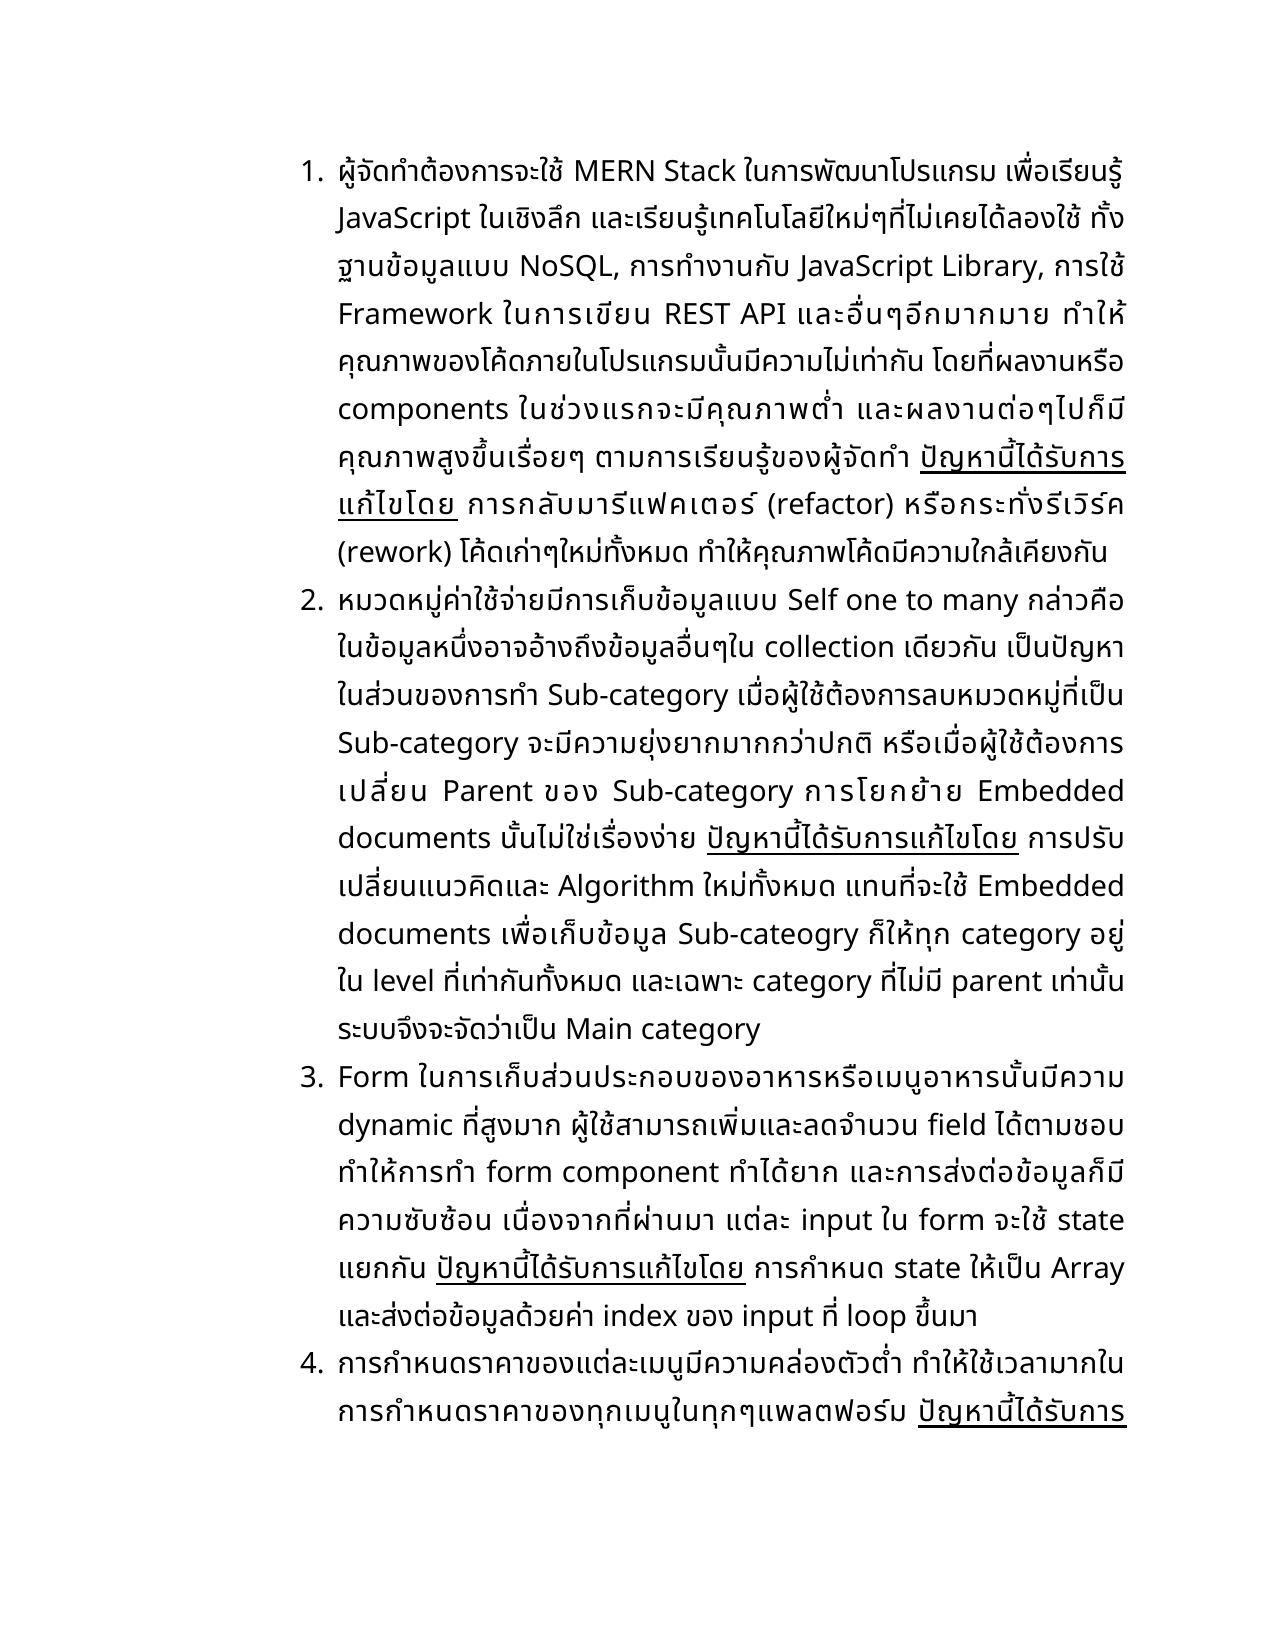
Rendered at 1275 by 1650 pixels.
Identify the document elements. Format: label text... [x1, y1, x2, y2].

list Form ในการเก็บส่วนประกอบของอาหารหรือเมนูอาหารนั้นมีความ dynamic ที่สูงมาก ผู้ใช้สามารถเพิ่มและลดจำนวน field ได้ตามชอบ ทำให้การทำ form component ทำได้ยาก และการส่งต่อข้อมูลก็มีความซับซ้อน เนื่องจากที่ผ่านมา แต่ละ input ใน form จะใช้ state แยกกัน ปัญหานี้ได้รับการแก้ไขโดย การกำหนด state ให้เป็น Array และส่งต่อข้อมูลด้วยค่า index ของ input ที่ loop ขึ้นมา [300, 1056, 1125, 1339]
list หมวดหมู่ค่าใช้จ่ายมีการเก็บข้อมูลแบบ Self one to many กล่าวคือ ในข้อมูลหนึ่งอาจอ้างถึงข้อมูลอื่นๆใน collection เดียวกัน เป็นปัญหาในส่วนของการทำ Sub-category เมื่อผู้ใช้ต้องการลบหมวดหมู่ที่เป็น Sub-category จะมีความยุ่งยากมากกว่าปกติ หรือเมื่อผู้ใช้ต้องการเปลี่ยน Parent ของ Sub-category การโยกย้าย Embedded documents นั้นไม่ใช่เรื่องง่าย ปัญหานี้ได้รับการแก้ไขโดย การปรับเปลี่ยนแนวคิดและ Algorithm ใหม่ทั้งหมด แทนที่จะใช้ Embedded documents เพื่อเก็บข้อมูล Sub-cateogry ก็ให้ทุก category อยู่ใน level ที่เท่ากันทั้งหมด และเฉพาะ category ที่ไม่มี parent เท่านั้น ระบบจึงจะจัดว่าเป็น Main category [300, 579, 1125, 1053]
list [300, 1343, 1125, 1434]
list ผู้จัดทำต้องการจะใช้ MERN Stack ในการพัฒนาโปรแกรม เพื่อเรียนรู้ JavaScript ในเชิงลึก และเรียนรู้เทคโนโลยีใหม่ๆที่ไม่เคยได้ลองใช้ ทั้ง ฐานข้อมูลแบบ NoSQL, การทำงานกับ JavaScript Library, การใช้ Framework ในการเขียน REST API และอื่นๆอีกมากมาย ทำให้คุณภาพของโค้ดภายในโปรแกรมนั้นมีความไม่เท่ากัน โดยที่ผลงานหรือ components ในช่วงแรกจะมีคุณภาพต่ำ และผลงานต่อๆไปก็มีคุณภาพสูงขึ้นเรื่อยๆ ตามการเรียนรู้ของผู้จัดทำ ปัญหานี้ได้รับการแก้ไขโดย การกลับมารีแฟคเตอร์ (refactor) หรือกระทั่งรีเวิร์ค (rework) โค้ดเก่าๆใหม่ทั้งหมด ทำให้คุณภาพโค้ดมีความใกล้เคียงกัน [300, 150, 1125, 576]
